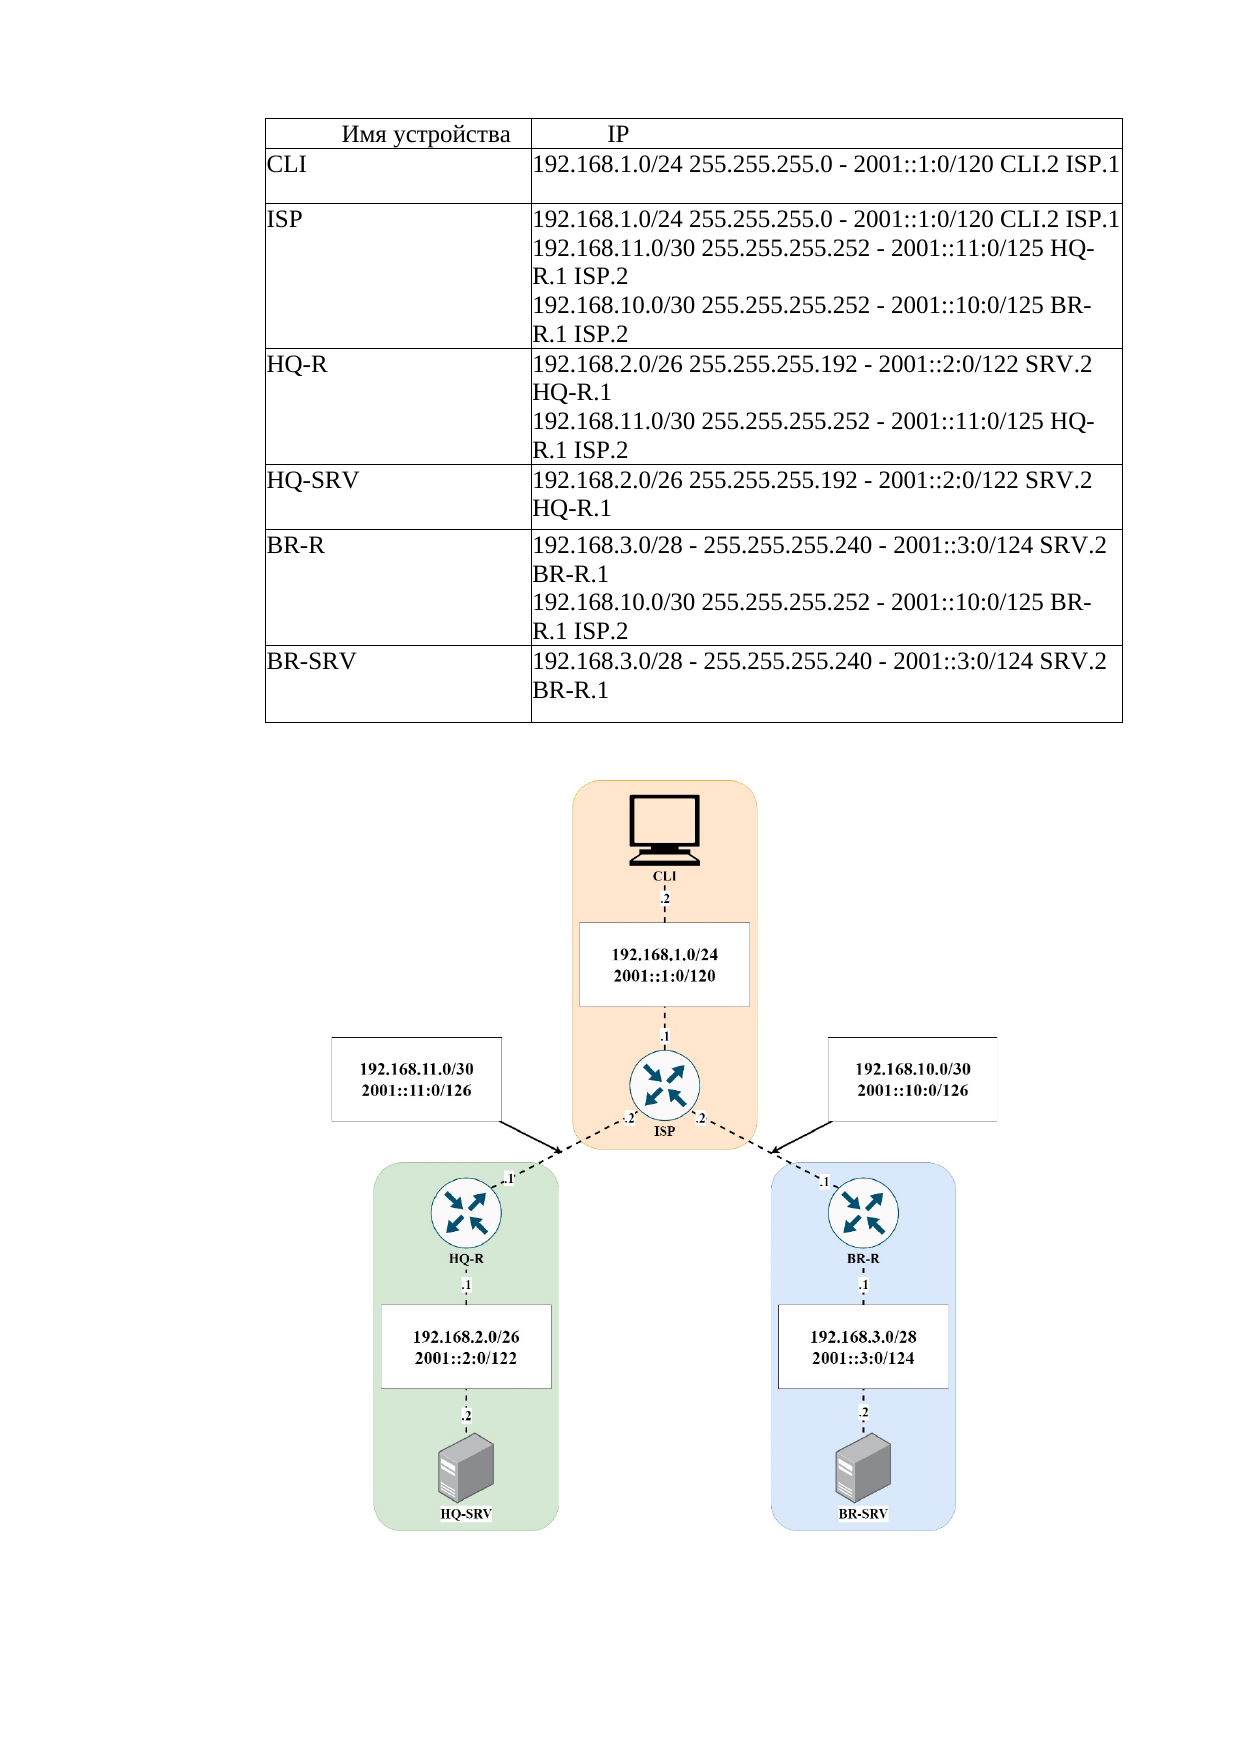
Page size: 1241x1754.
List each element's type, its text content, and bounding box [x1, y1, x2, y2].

table_cell HQ-R [266, 349, 531, 464]
picture [331, 780, 998, 1531]
table_cell BR-SRV [266, 646, 531, 722]
table_cell 192.168.2.0/26 255.255.255.192 - 2001::2:0/122 SRV.2 HQ-R.1 192.168.11.0/30 255.255.255.252 - 2001::11:0/125 HQ-R.1 ISP.2 [532, 349, 1122, 464]
table_cell 192.168.3.0/28 - 255.255.255.240 - 2001::3:0/124 SRV.2 BR-R.1 192.168.10.0/30 255.255.255.252 - 2001::10:0/125 BR-R.1 ISP.2 [532, 530, 1122, 645]
table_header Имя устройства [266, 119, 531, 148]
table_cell ISP [266, 204, 531, 348]
table_cell 192.168.1.0/24 255.255.255.0 - 2001::1:0/120 CLI.2 ISP.1 [532, 149, 1122, 203]
table_cell HQ-SRV [266, 465, 531, 529]
table_cell 192.168.1.0/24 255.255.255.0 - 2001::1:0/120 CLI.2 ISP.1 192.168.11.0/30 255.255.255.252 - 2001::11:0/125 HQ-R.1 ISP.2 192.168.10.0/30 255.255.255.252 - 2001::10:0/125 BR-R.1 ISP.2 [532, 204, 1122, 348]
table_cell CLI [266, 149, 531, 203]
table_cell BR-R [266, 530, 531, 645]
table_cell 192.168.2.0/26 255.255.255.192 - 2001::2:0/122 SRV.2 HQ-R.1 [532, 465, 1122, 529]
table_cell 192.168.3.0/28 - 255.255.255.240 - 2001::3:0/124 SRV.2 BR-R.1 [532, 646, 1122, 722]
table_header IP [532, 119, 1122, 148]
